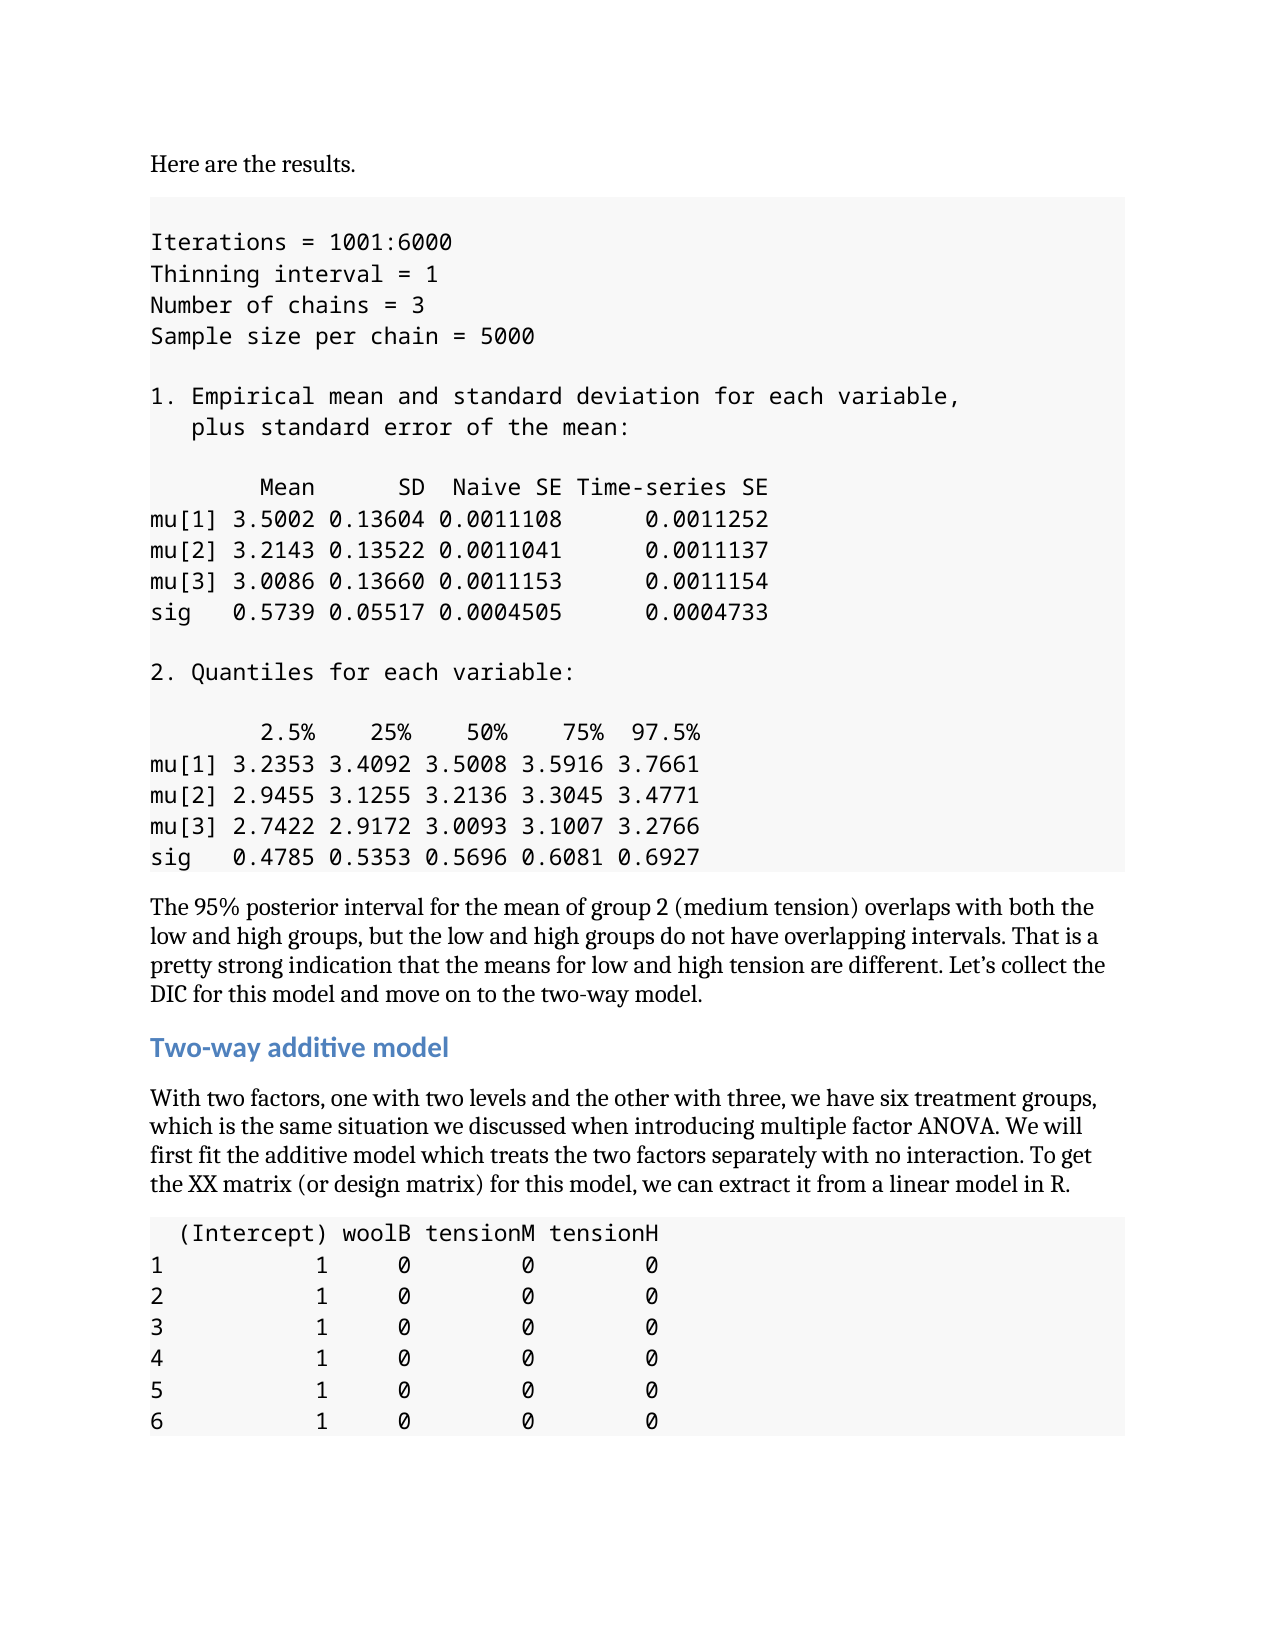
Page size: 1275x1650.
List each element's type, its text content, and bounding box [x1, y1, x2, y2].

subtitle Two-way additive model [150, 1029, 1125, 1065]
text (Intercept) woolB tensionM tensionH 1 1 0 0 0 2 1 0 0 0 3 1 0 0 0 4 1 0 0 0 5 1 0 0 0 6 1 0 0 0 [150, 1217, 1125, 1436]
text With two factors, one with two levels and the other with three, we have six treatment groups, which is the same situation we discussed when introducing multiple factor ANOVA. We will first fit the additive model which treats the two factors separately with no interaction. To get the XX matrix (or design matrix) for this model, we can extract it from a linear model in R. [150, 1083, 1125, 1198]
text Here are the results. [150, 150, 1125, 179]
text The 95% posterior interval for the mean of group 2 (medium tension) overlaps with both the low and high groups, but the low and high groups do not have overlapping intervals. That is a pretty strong indication that the means for low and high tension are different. Let’s collect the DIC for this model and move on to the two-way model. [150, 893, 1125, 1008]
text Iterations = 1001:6000 Thinning interval = 1 Number of chains = 3 Sample size per chain = 5000 1. Empirical mean and standard deviation for each variable, plus standard error of the mean: Mean SD Naive SE Time-series SE mu[1] 3.5002 0.13604 0.0011108 0.0011252 mu[2] 3.2143 0.13522 0.0011041 0.0011137 mu[3] 3.0086 0.13660 0.0011153 0.0011154 sig 0.5739 0.05517 0.0004505 0.0004733 2. Quantiles for each variable: 2.5% 25% 50% 75% 97.5% mu[1] 3.2353 3.4092 3.5008 3.5916 3.7661 mu[2] 2.9455 3.1255 3.2136 3.3045 3.4771 mu[3] 2.7422 2.9172 3.0093 3.1007 3.2766 sig 0.4785 0.5353 0.5696 0.6081 0.6927 [150, 197, 1125, 872]
